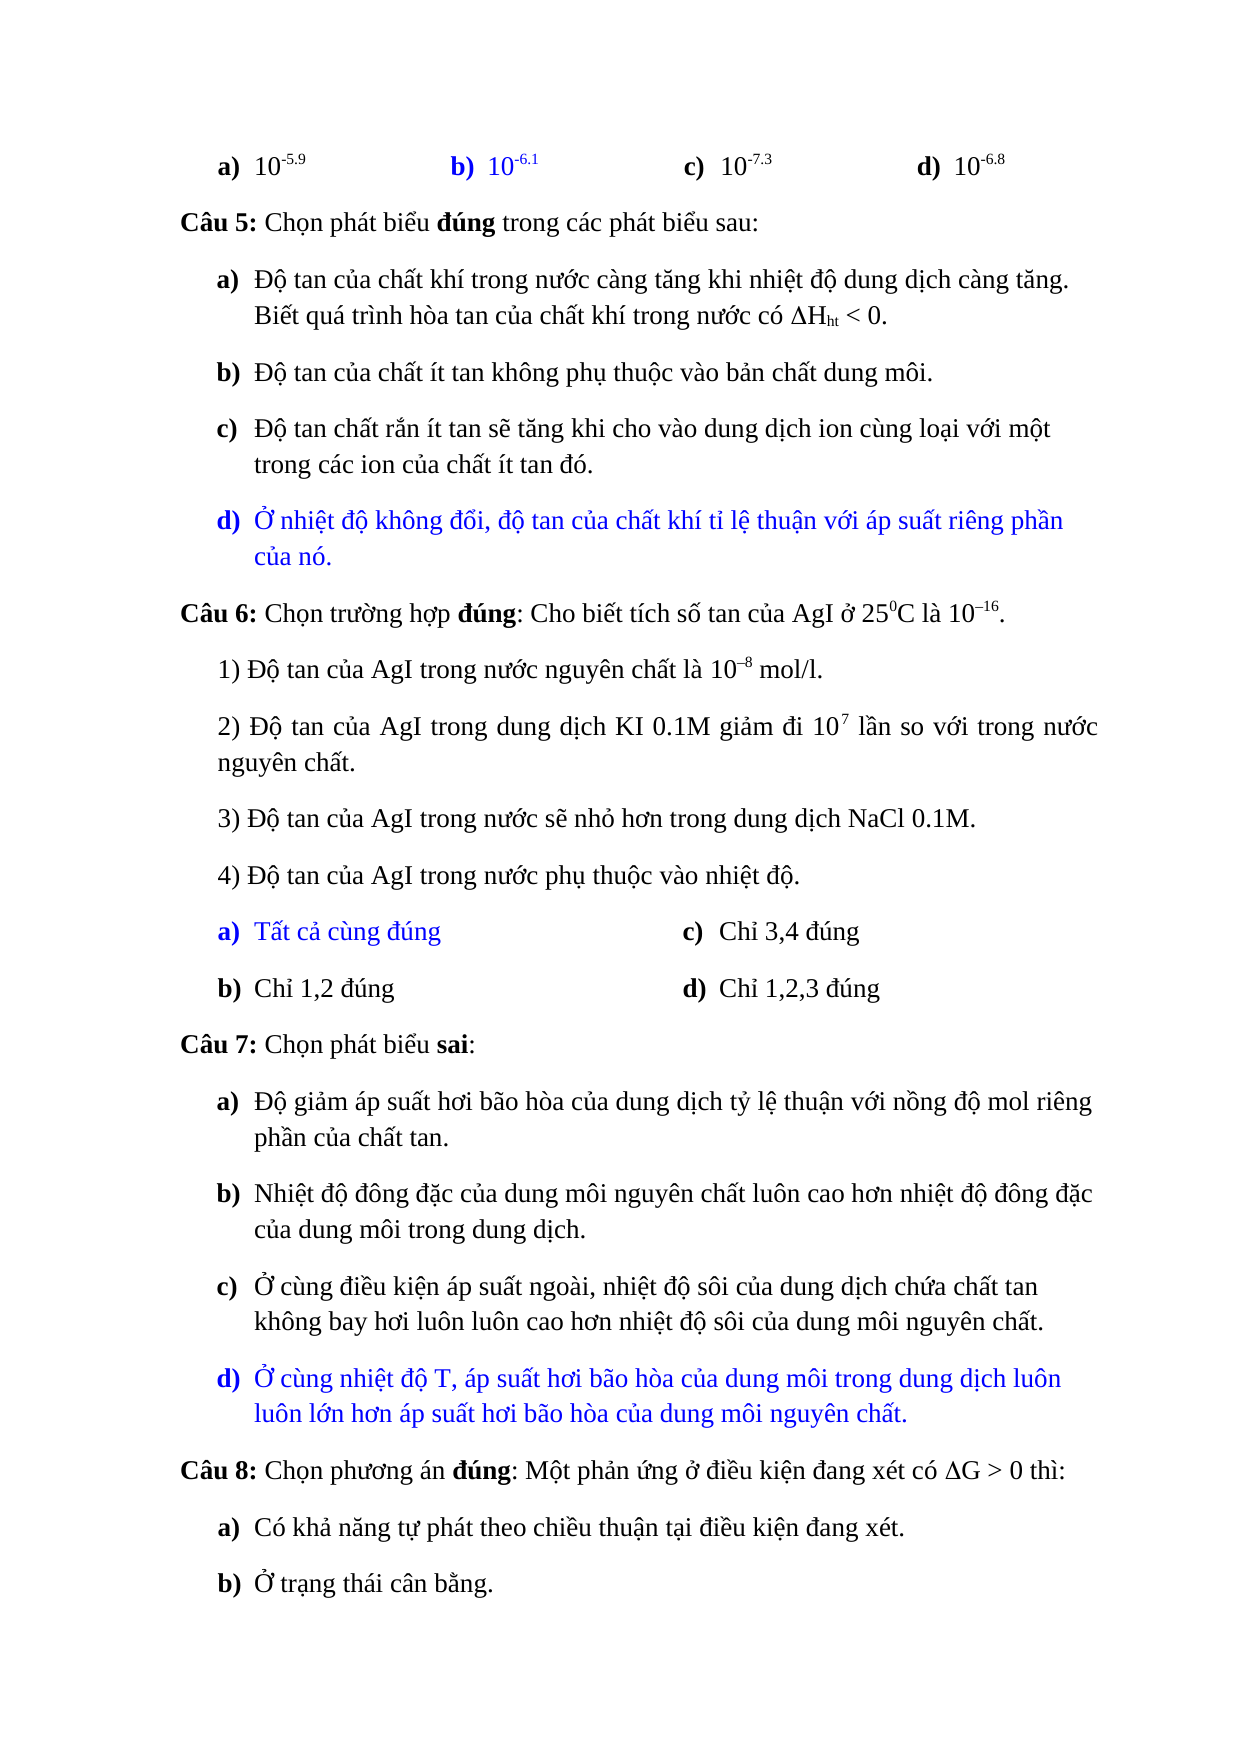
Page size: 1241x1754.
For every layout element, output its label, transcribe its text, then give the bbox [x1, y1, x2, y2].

list Ở cùng nhiệt độ T, áp suất hơi bão hòa của dung môi trong dung dịch luôn luôn lớn hơn áp suất hơi bão hòa của dung môi nguyên chất. [216, 1362, 1099, 1429]
text 4) Độ tan của AgI trong nước phụ thuộc vào nhiệt độ. [217, 859, 1099, 890]
list Có khả năng tự phát theo chiều thuận tại điều kiện đang xét. [217, 1511, 1099, 1542]
list Độ tan chất rắn ít tan sẽ tăng khi cho vào dung dịch ion cùng loại với một trong các ion của chất ít tan đó. [216, 412, 1099, 479]
text 1) Độ tan của AgI trong nước nguyên chất là 10–8 mol/l. [217, 653, 1099, 684]
text Câu 7: Chọn phát biểu sai: [180, 1028, 1099, 1059]
list Độ tan của chất khí trong nước càng tăng khi nhiệt độ dung dịch càng tăng. Biết quá trình hòa tan của chất khí trong nước có Hht < 0. [216, 263, 1099, 330]
list Ở nhiệt độ không đổi, độ tan của chất khí tỉ lệ thuận với áp suất riêng phần của nó. [216, 504, 1099, 571]
list 10-7.3 [683, 150, 865, 181]
text Câu 6: Chọn trường hợp đúng: Cho biết tích số tan của AgI ở 250C là 10–16. [180, 597, 1099, 628]
text Câu 5: Chọn phát biểu đúng trong các phát biểu sau: [180, 207, 1099, 238]
text 3) Độ tan của AgI trong nước sẽ nhỏ hơn trong dung dịch NaCl 0.1M. [217, 802, 1099, 833]
list 10-6.1 [450, 150, 632, 181]
text 2) Độ tan của AgI trong dung dịch KI 0.1M giảm đi 107 lần so với trong nước nguyên chất. [217, 710, 1099, 777]
list Độ giảm áp suất hơi bão hòa của dung dịch tỷ lệ thuận với nồng độ mol riêng phần của chất tan. [216, 1085, 1099, 1152]
list 10-5.9 [217, 150, 399, 181]
list Độ tan của chất ít tan không phụ thuộc vào bản chất dung môi. [216, 356, 1099, 387]
list Tất cả cùng đúng [217, 915, 633, 946]
list Ở trạng thái cân bằng. [217, 1567, 1099, 1599]
list Nhiệt độ đông đặc của dung môi nguyên chất luôn cao hơn nhiệt độ đông đặc của dung môi trong dung dịch. [216, 1177, 1099, 1244]
list Ở cùng điều kiện áp suất ngoài, nhiệt độ sôi của dung dịch chứa chất tan không bay hơi luôn luôn cao hơn nhiệt độ sôi của dung môi nguyên chất. [216, 1269, 1099, 1336]
list Chỉ 3,4 đúng [682, 915, 1099, 946]
list 10-6.8 [917, 150, 1099, 181]
list Chỉ 1,2 đúng [217, 972, 633, 1003]
text Câu 8: Chọn phương án đúng: Một phản ứng ở điều kiện đang xét có G > 0 thì: [180, 1454, 1099, 1485]
list Chỉ 1,2,3 đúng [682, 972, 1099, 1003]
